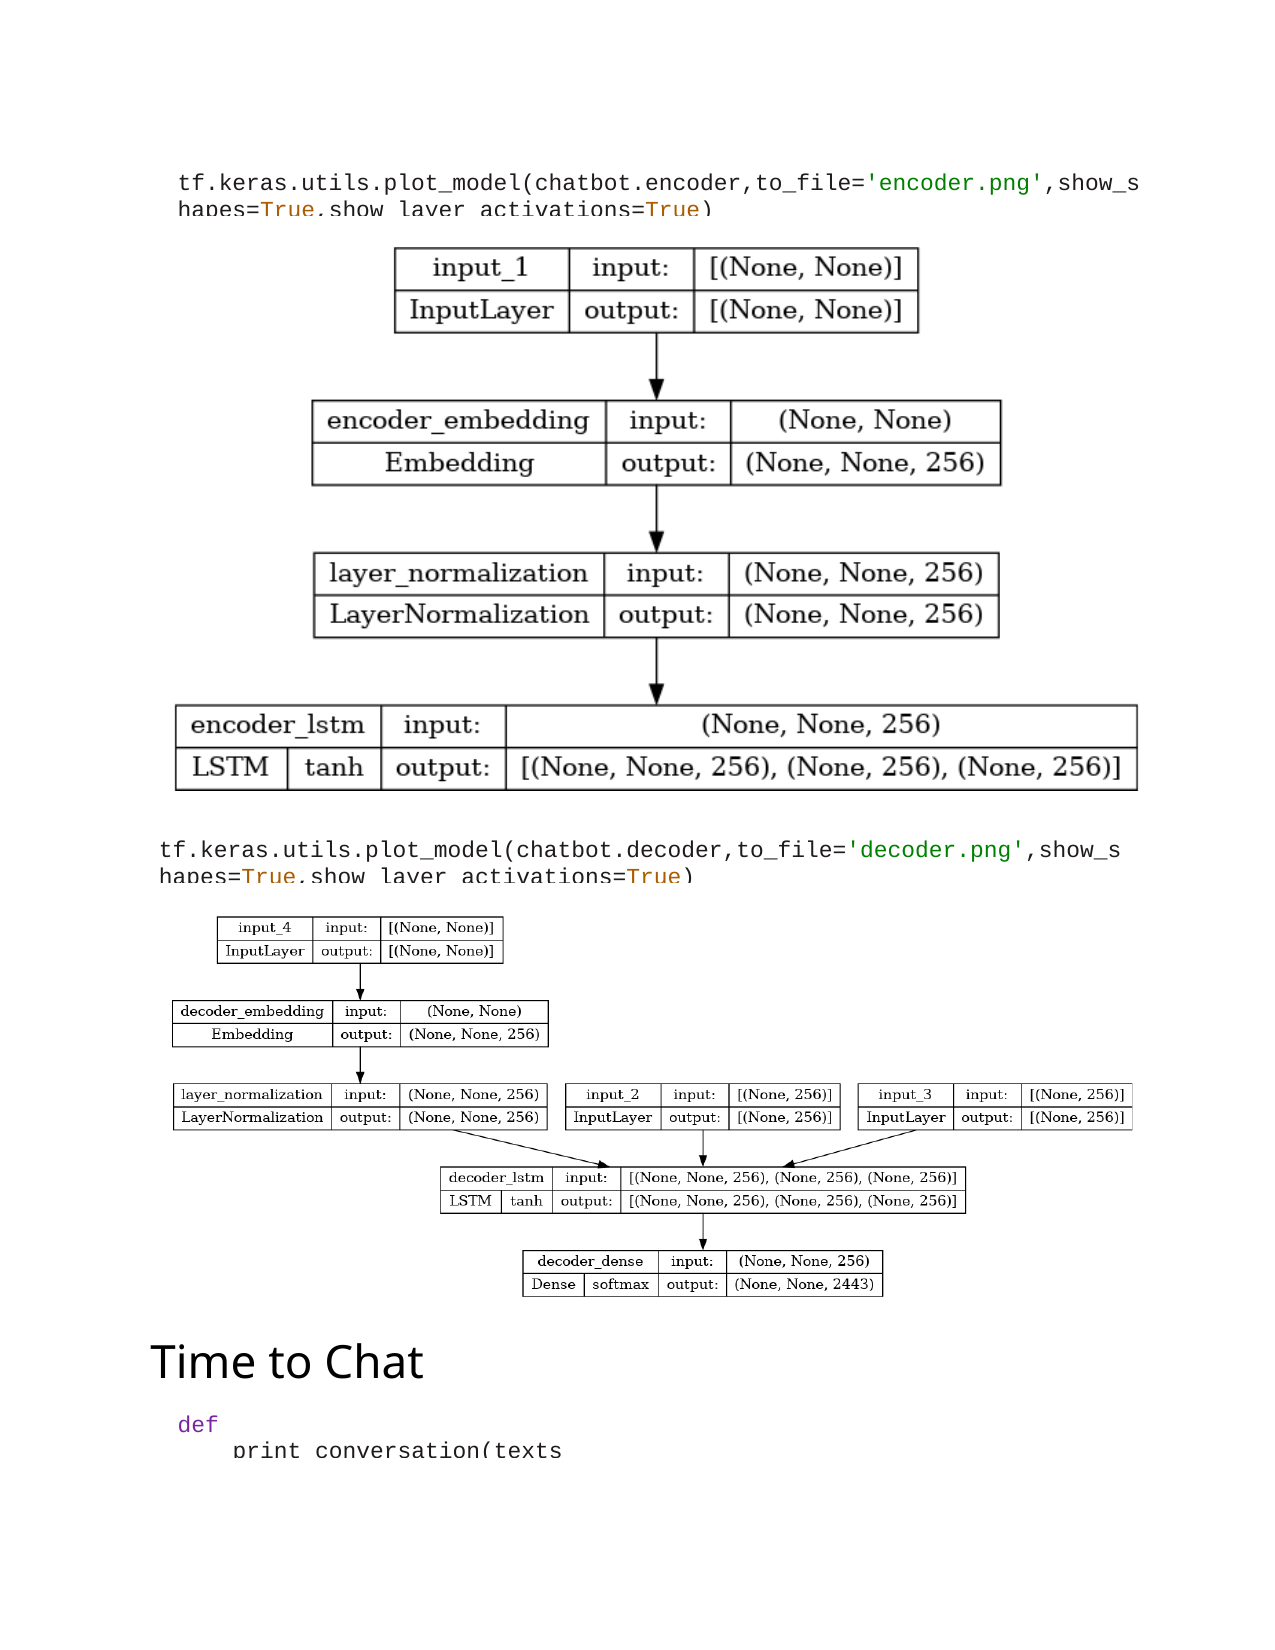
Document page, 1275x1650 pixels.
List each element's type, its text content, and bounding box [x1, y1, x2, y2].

picture [174, 247, 1139, 791]
picture [172, 916, 1133, 1297]
